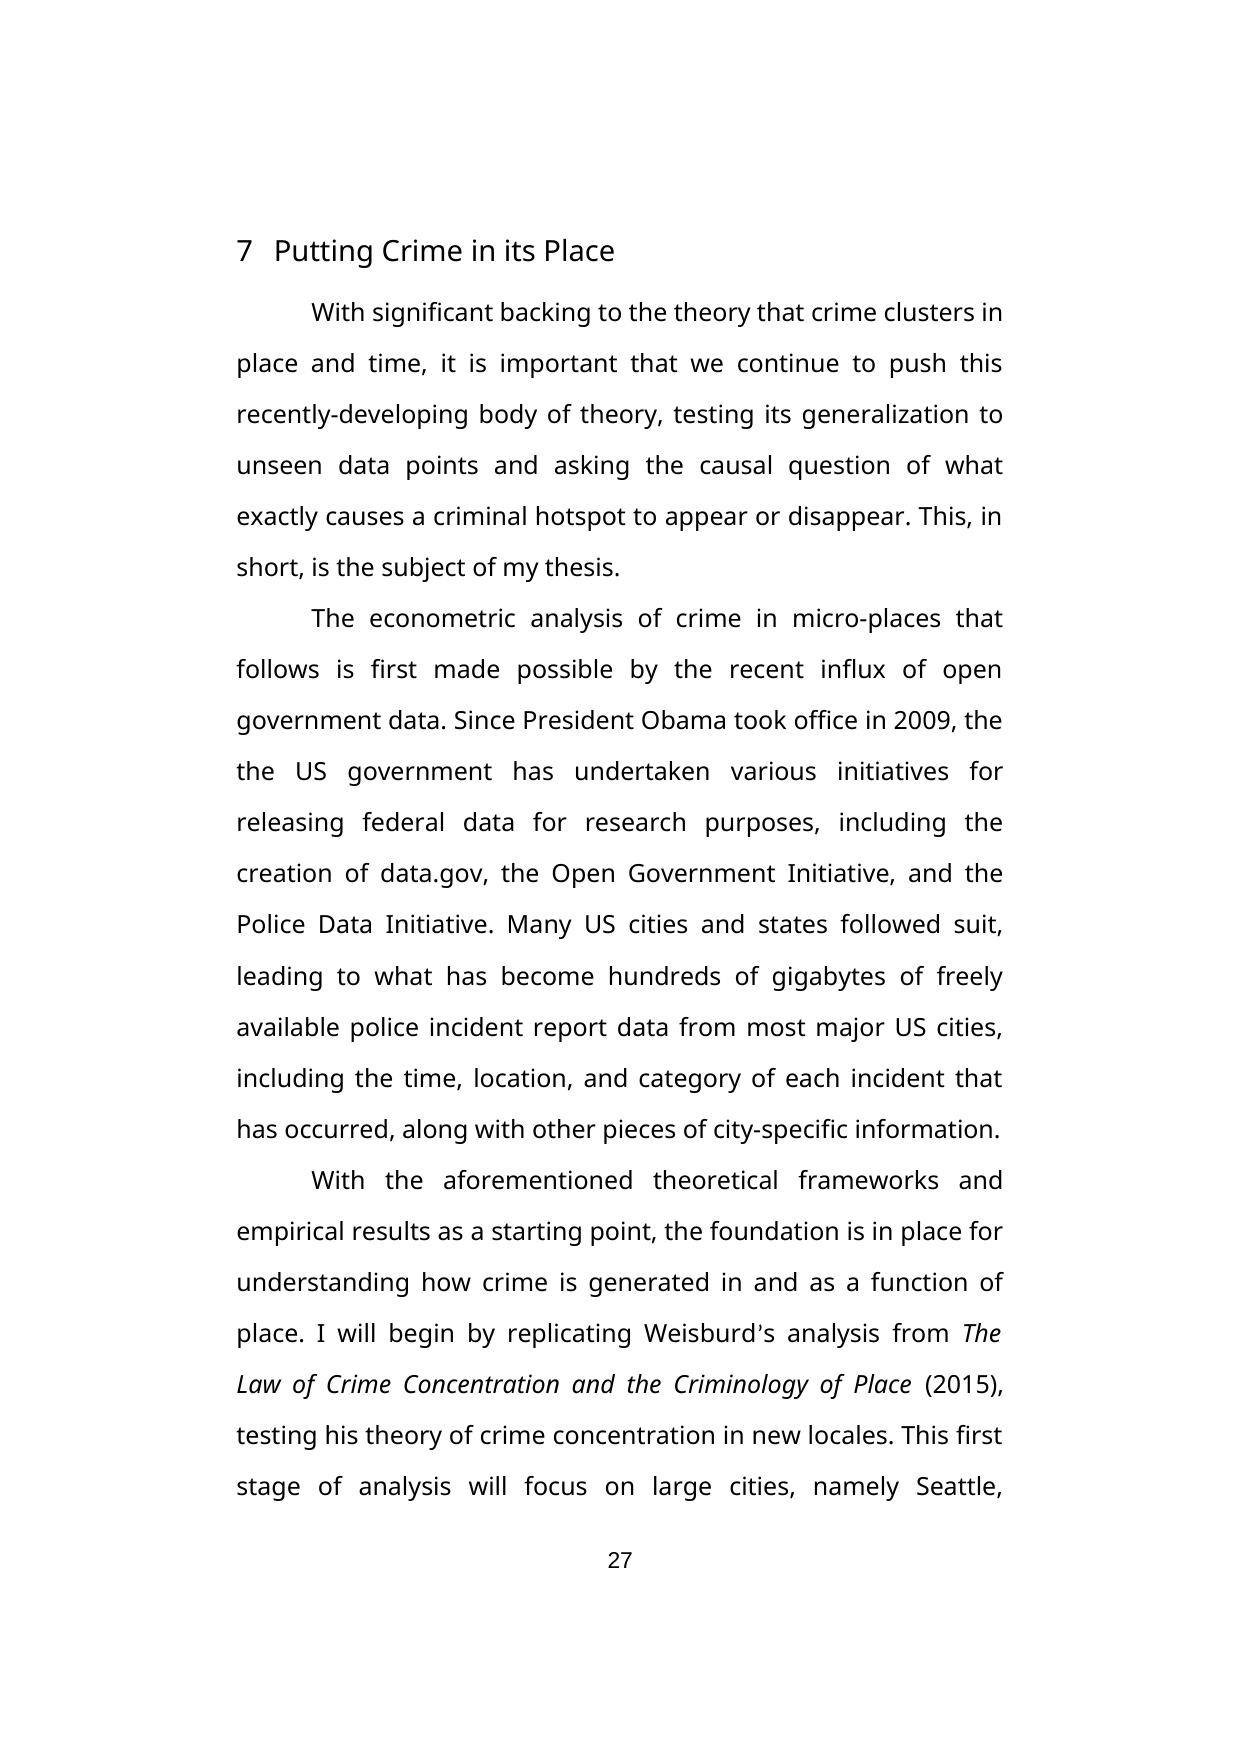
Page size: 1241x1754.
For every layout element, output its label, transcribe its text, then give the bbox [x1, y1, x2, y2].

subtitle Putting Crime in its Place [236, 230, 1004, 270]
text The econometric analysis of crime in micro-places that follows is first made possible by the recent influx of open government data. Since President Obama took office in 2009, the the US government has undertaken various initiatives for releasing federal data for research purposes, including the creation of data.gov, the Open Government Initiative, and the Police Data Initiative. Many US cities and states followed suit, leading to what has become hundreds of gigabytes of freely available police incident report data from most major US cities, including the time, location, and category of each incident that has occurred, along with other pieces of city-specific information. [236, 601, 1004, 1145]
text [236, 1162, 1004, 1503]
text With significant backing to the theory that crime clusters in place and time, it is important that we continue to push this recently-developing body of theory, testing its generalization to unseen data points and asking the causal question of what exactly causes a criminal hotspot to appear or disappear. This, in short, is the subject of my thesis. [236, 295, 1004, 584]
